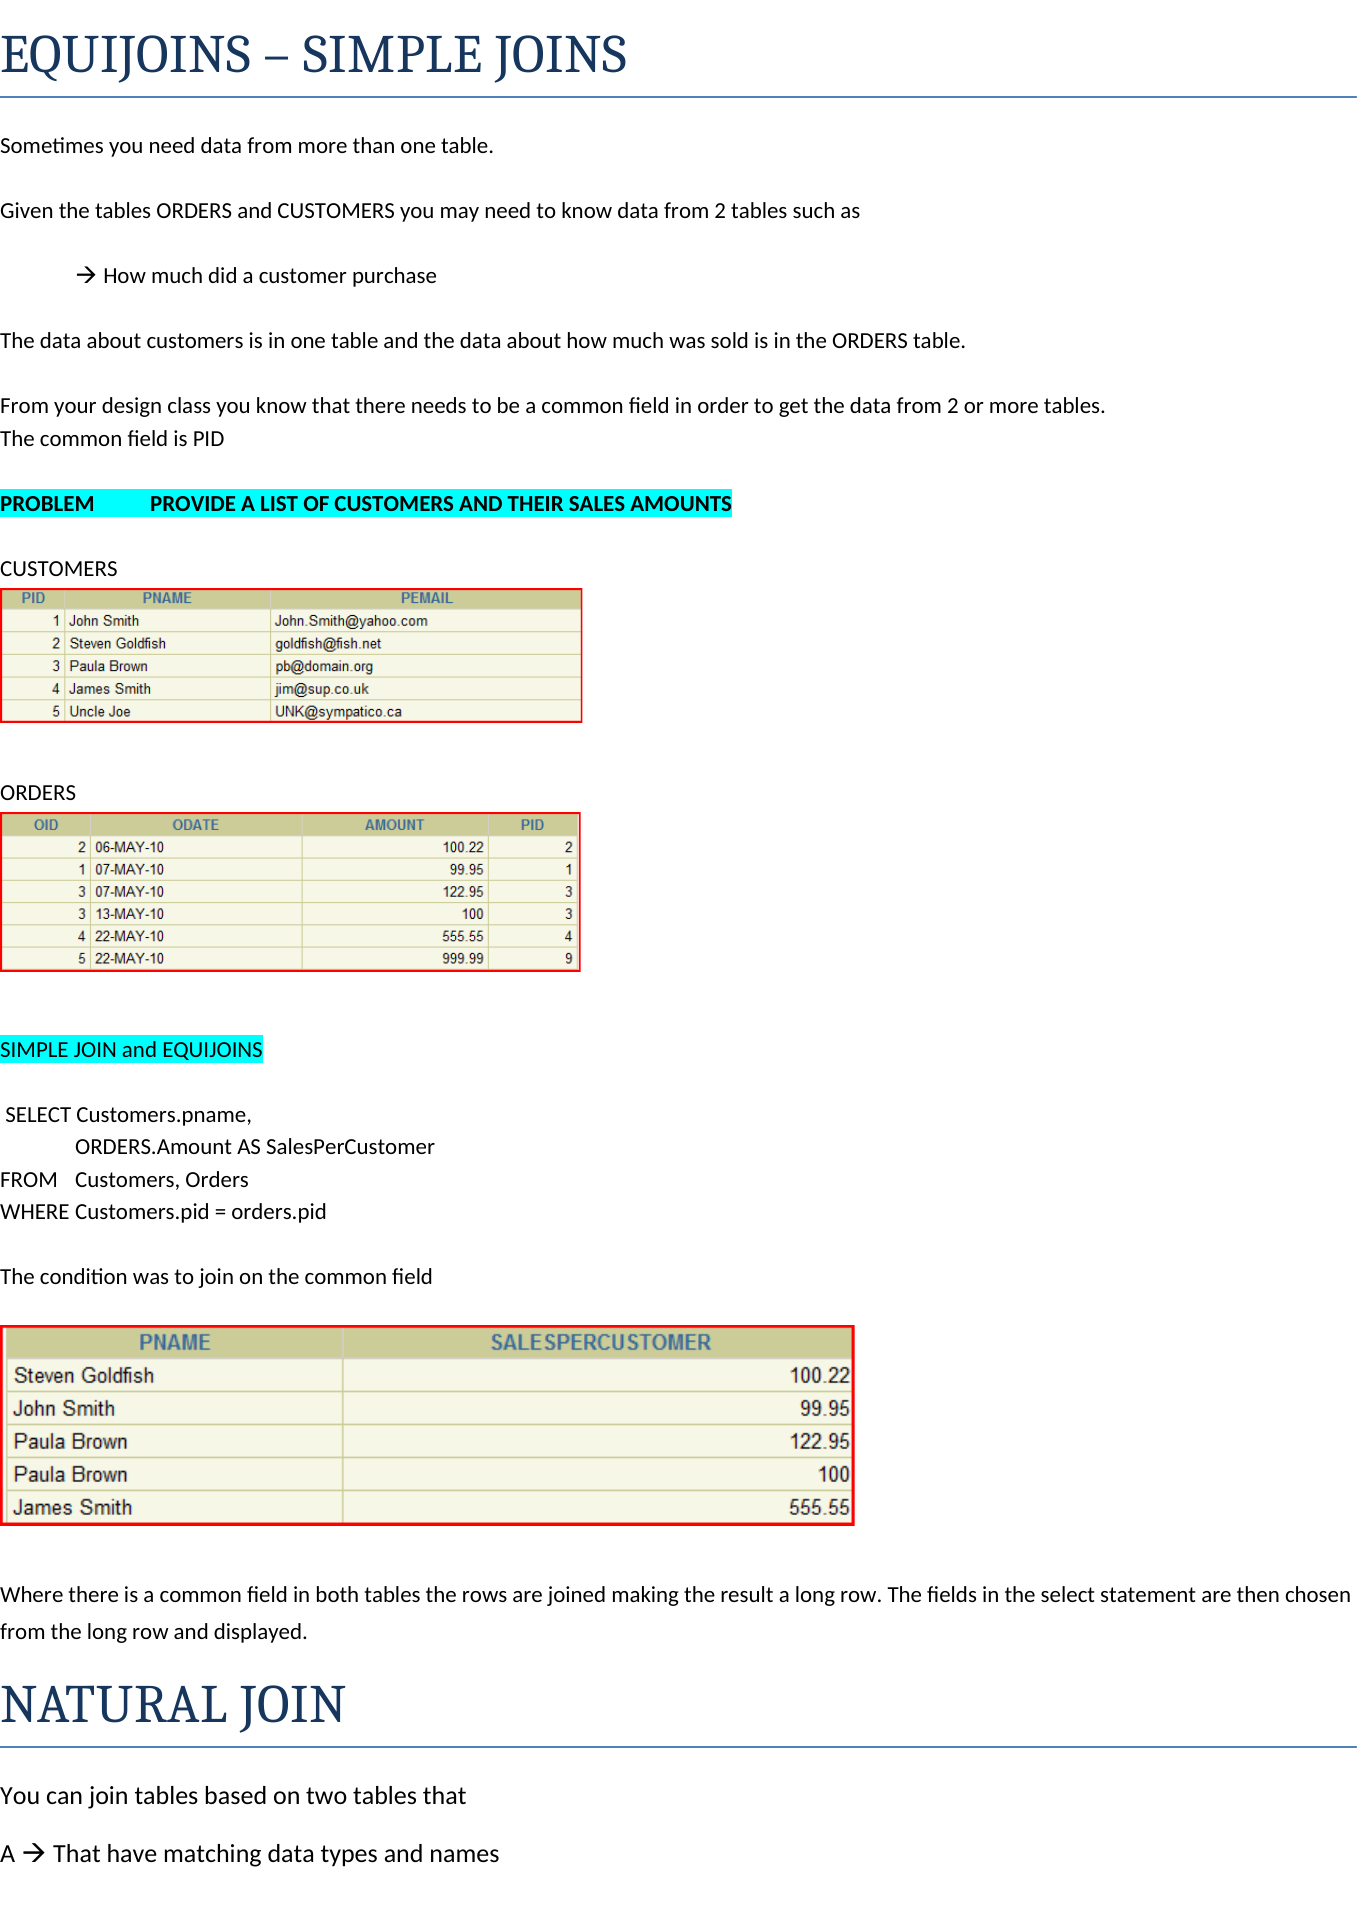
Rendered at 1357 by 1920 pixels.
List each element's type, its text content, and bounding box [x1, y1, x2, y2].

title NATURAL JOIN [0, 1672, 1357, 1746]
text FROM Customers, Orders [0, 1163, 1357, 1195]
text Given the tables ORDERS and CUSTOMERS you may need to know data from 2 tables such as [0, 194, 1357, 227]
picture [0, 812, 581, 972]
text The data about customers is in one table and the data about how much was sold is in the ORDERS table. [0, 324, 1357, 357]
text PROBLEM PROVIDE A LIST OF CUSTOMERS AND THEIR SALES AMOUNTS [0, 487, 1357, 519]
text The common field is PID [0, 422, 1357, 454]
text Where there is a common field in both tables the rows are joined making the result a long row. The fields in the select statement are then chosen from the long row and displayed. [0, 1578, 1357, 1647]
text ORDERS [0, 776, 1357, 808]
text ORDERS.Amount AS SalesPerCustomer [0, 1130, 1357, 1163]
text Sometimes you need data from more than one table. [0, 129, 1357, 162]
title EQUIJOINS – SIMPLE JOINS [0, 23, 1357, 96]
text SIMPLE JOIN and EQUIJOINS [0, 1033, 1357, 1065]
text CUSTOMERS [0, 552, 1357, 584]
text A That have matching data types and names [0, 1837, 1357, 1869]
text From your design class you know that there needs to be a common field in order to get the data from 2 or more tables. [0, 389, 1357, 422]
text WHERE Customers.pid = orders.pid [0, 1195, 1357, 1228]
picture [0, 588, 583, 723]
text SELECT Customers.pname, [0, 1098, 1357, 1130]
text How much did a customer purchase [0, 259, 1357, 292]
text The condition was to join on the common field [0, 1260, 1357, 1293]
text You can join tables based on two tables that [0, 1779, 1357, 1812]
picture [0, 1325, 855, 1526]
